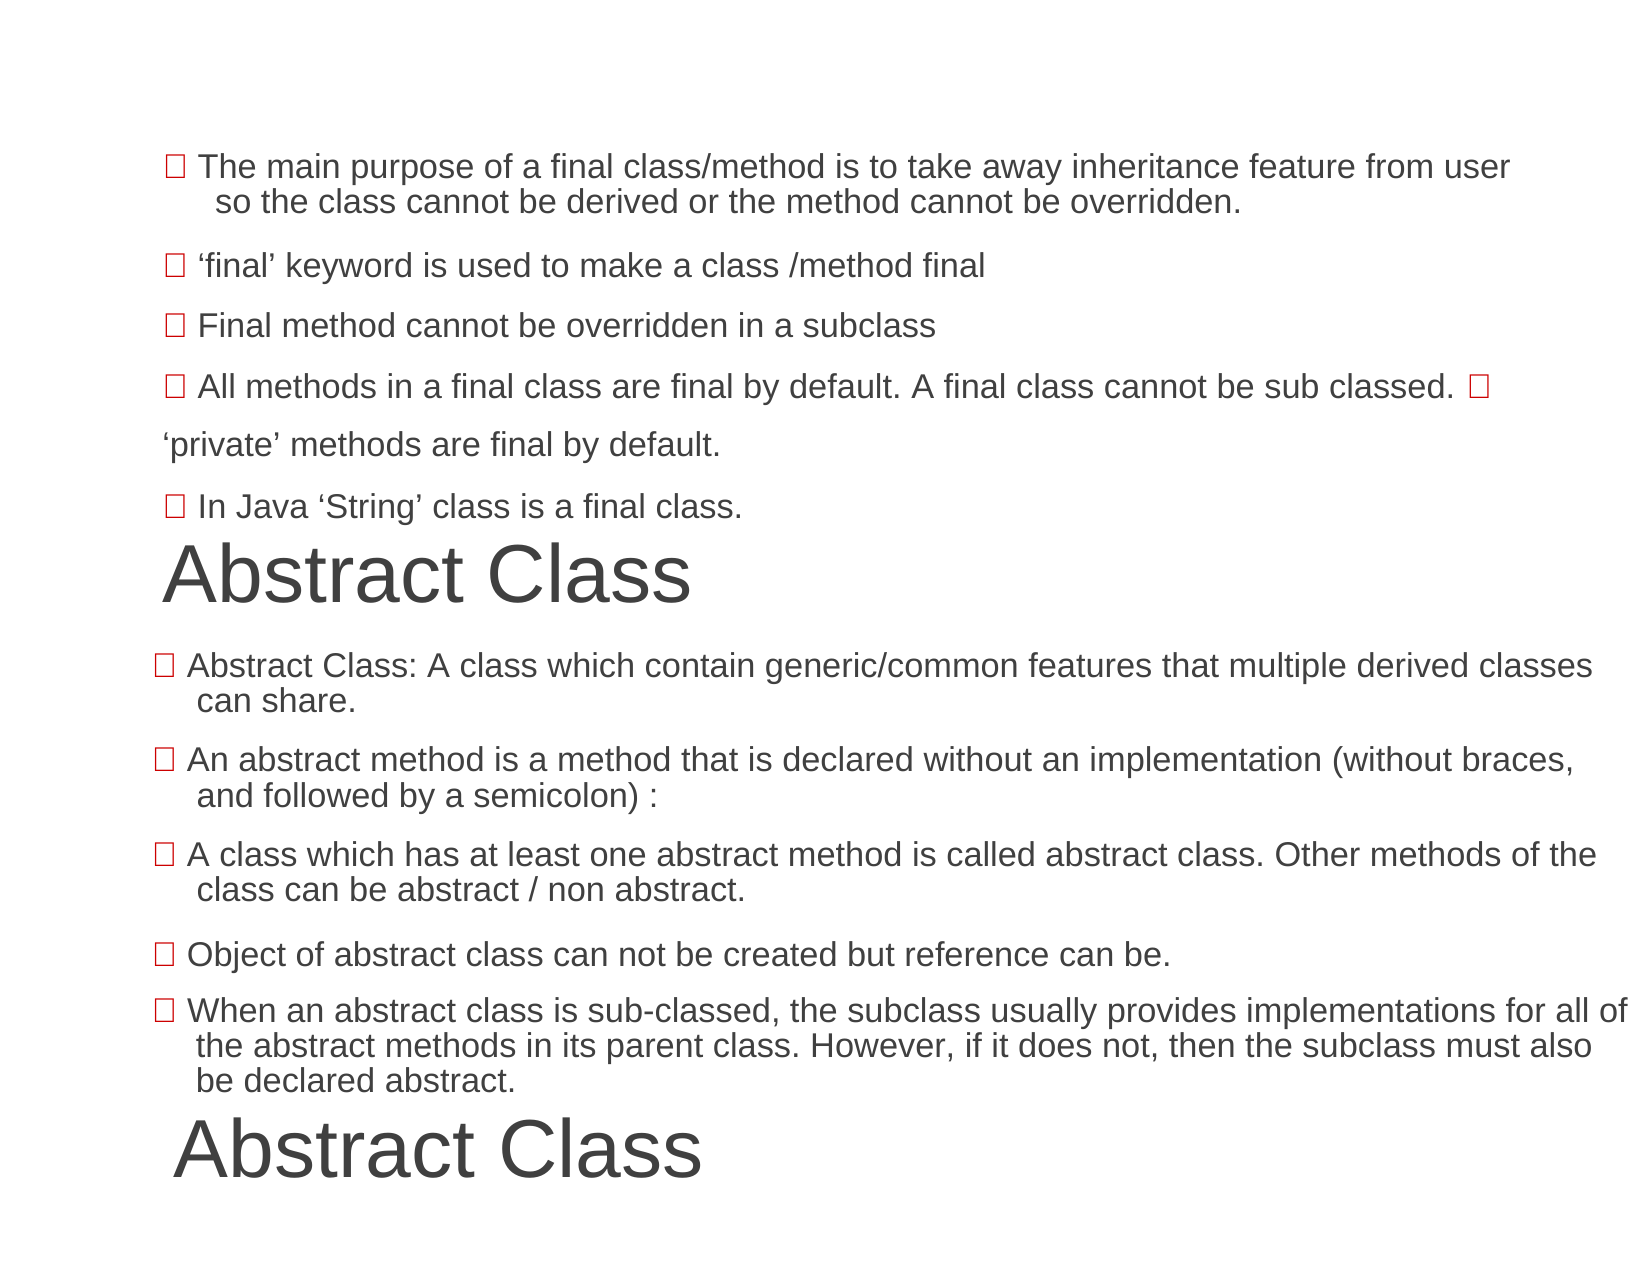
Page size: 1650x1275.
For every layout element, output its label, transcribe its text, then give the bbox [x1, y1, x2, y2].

text  A class which has at least one abstract method is called abstract class. Other methods of the class can be abstract / non abstract. [151, 839, 1634, 909]
text  The main purpose of a final class/method is to take away inheritance feature from user so the class cannot be derived or the method cannot be overridden. [162, 150, 1527, 221]
text  Final method cannot be overridden in a subclass [162, 305, 1648, 345]
text  Object of abstract class can not be created but reference can be. [151, 934, 1648, 973]
text Abstract Class [163, 526, 1648, 620]
text  When an abstract class is sub-classed, the subclass usually provides implementations for all of the abstract methods in its parent class. However, if it does not, then the subclass must also be declared abstract. [151, 994, 1629, 1100]
text Abstract Class [174, 1100, 1648, 1195]
text  All methods in a final class are final by default. A final class cannot be sub classed.  ‘private’ methods are final by default. [162, 366, 1516, 463]
text  An abstract method is a method that is declared without an implementation (without braces, and followed by a semicolon) : [151, 744, 1648, 814]
text  ‘final’ keyword is used to make a class /method final [162, 245, 1648, 284]
text  In Java ‘String’ class is a final class. [162, 486, 1648, 526]
text  Abstract Class: A class which contain generic/common features that multiple derived classes can share. [151, 649, 1633, 719]
